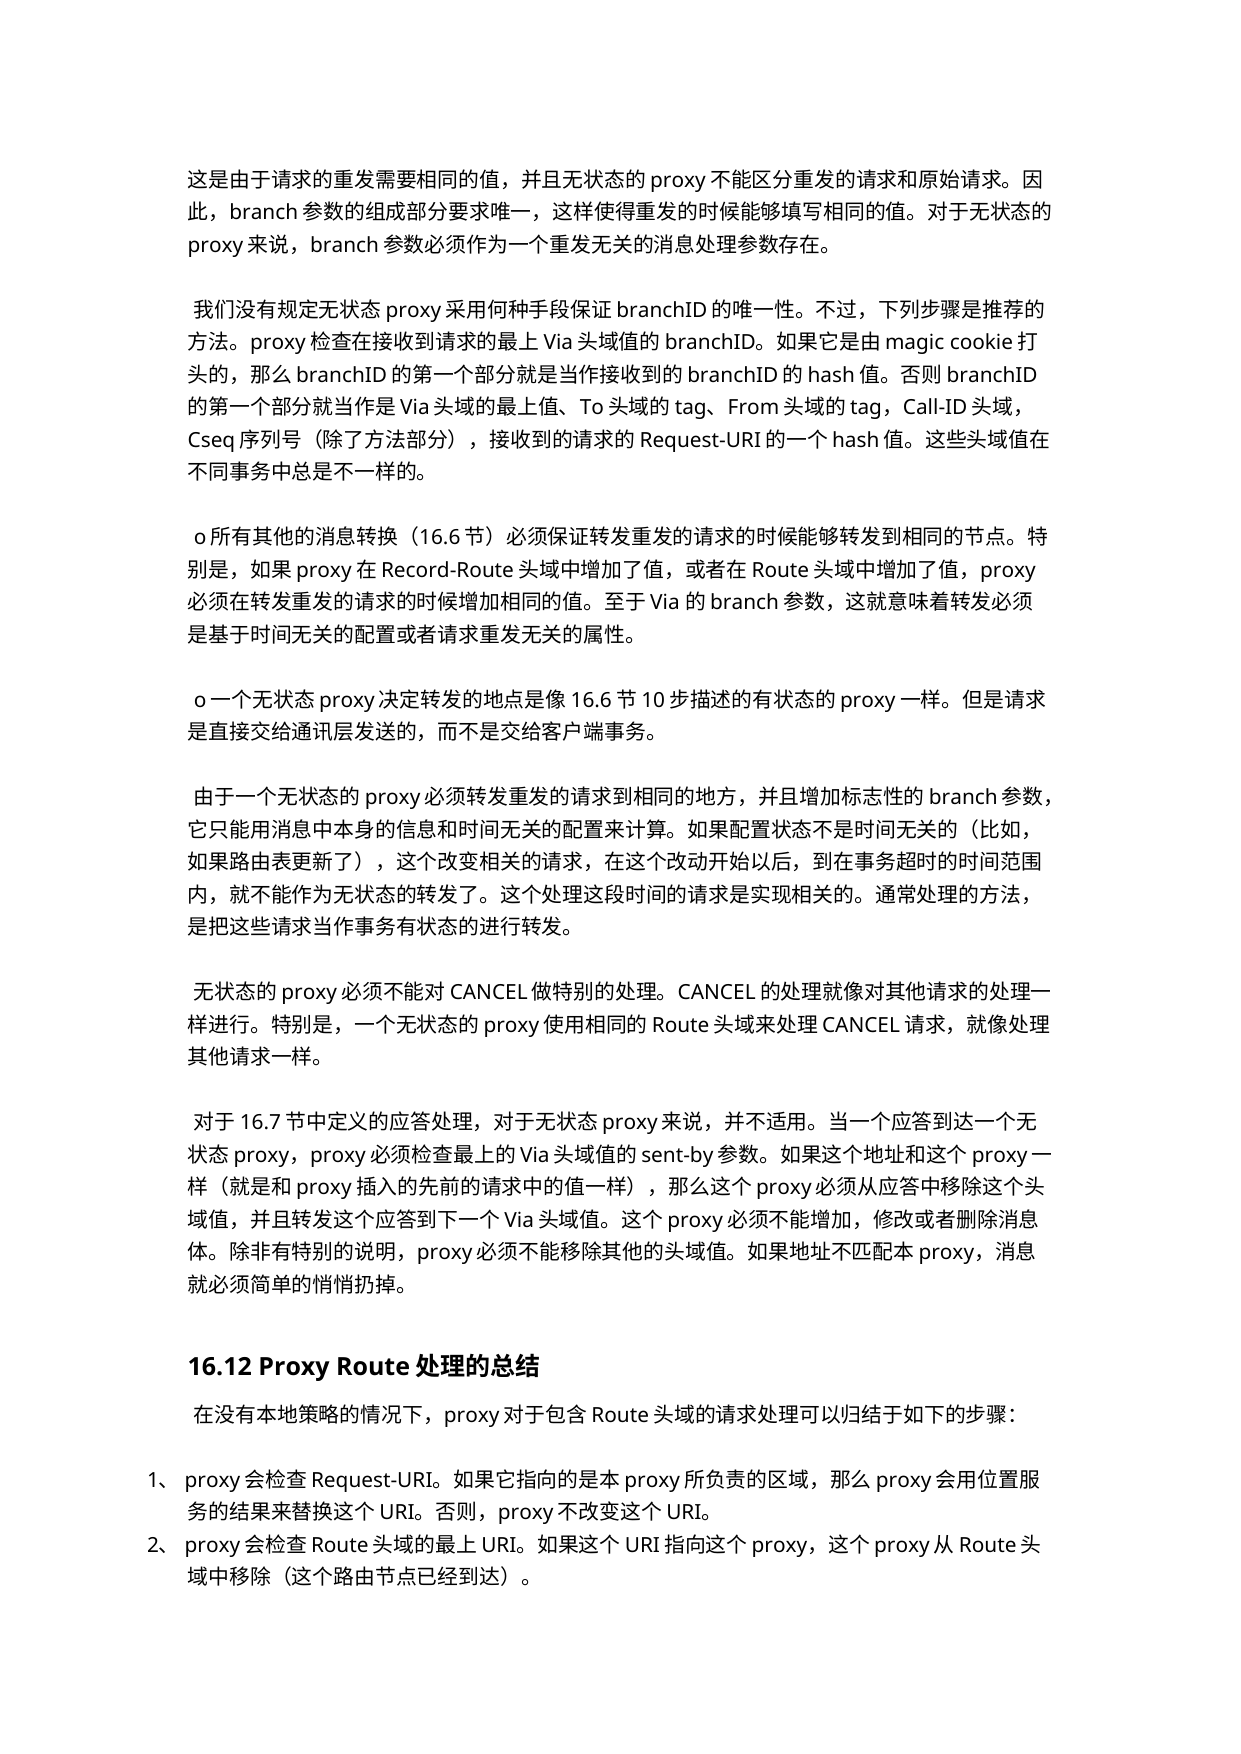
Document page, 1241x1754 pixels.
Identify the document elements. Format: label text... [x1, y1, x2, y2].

text 我们没有规定无状态proxy采用何种手段保证branchID的唯一性。不过，下列步骤是推荐的方法。proxy检查在接收到请求的最上Via头域值的branchID。如果它是由magic cookie打头的，那么branchID的第一个部分就是当作接收到的branchID的hash值。否则branchID的第一个部分就当作是Via头域的最上值、To头域的tag、From头域的tag，Call-ID头域，Cseq序列号（除了方法部分），接收到的请求的Request-URI的一个hash值。这些头域值在不同事务中总是不一样的。 [187, 292, 1053, 487]
text 由于一个无状态的proxy必须转发重发的请求到相同的地方，并且增加标志性的branch参数，它只能用消息中本身的信息和时间无关的配置来计算。如果配置状态不是时间无关的（比如，如果路由表更新了），这个改变相关的请求，在这个改动开始以后，到在事务超时的时间范围内，就不能作为无状态的转发了。这个处理这段时间的请求是实现相关的。通常处理的方法，是把这些请求当作事务有状态的进行转发。 [187, 779, 1053, 942]
text 在没有本地策略的情况下，proxy对于包含Route头域的请求处理可以归结于如下的步骤： [187, 1397, 1053, 1429]
text 1、 proxy会检查Request-URI。如果它指向的是本proxy所负责的区域，那么proxy会用位置服务的结果来替换这个URI。否则，proxy不改变这个URI。 [147, 1462, 1053, 1527]
text 16.12 Proxy Route处理的总结 [187, 1332, 1053, 1397]
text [187, 162, 1053, 259]
text 无状态的proxy必须不能对CANCEL做特别的处理。CANCEL的处理就像对其他请求的处理一样进行。特别是，一个无状态的proxy使用相同的Route头域来处理CANCEL请求，就像处理其他请求一样。 [187, 974, 1053, 1072]
text 对于16.7节中定义的应答处理，对于无状态proxy来说，并不适用。当一个应答到达一个无状态proxy，proxy必须检查最上的Via头域值的sent-by参数。如果这个地址和这个proxy一样（就是和proxy插入的先前的请求中的值一样），那么这个proxy必须从应答中移除这个头域值，并且转发这个应答到下一个Via头域值。这个proxy必须不能增加，修改或者删除消息体。除非有特别的说明，proxy必须不能移除其他的头域值。如果地址不匹配本proxy，消息就必须简单的悄悄扔掉。 [187, 1104, 1053, 1299]
text o一个无状态proxy决定转发的地点是像16.6节10步描述的有状态的proxy一样。但是请求是直接交给通讯层发送的，而不是交给客户端事务。 [187, 682, 1053, 747]
text o所有其他的消息转换（16.6节）必须保证转发重发的请求的时候能够转发到相同的节点。特别是，如果proxy在Record-Route头域中增加了值，或者在Route头域中增加了值，proxy必须在转发重发的请求的时候增加相同的值。至于Via 的branch参数，这就意味着转发必须是基于时间无关的配置或者请求重发无关的属性。 [187, 519, 1053, 649]
text 2、 proxy会检查Route头域的最上URI。如果这个URI指向这个proxy，这个proxy从Route头域中移除（这个路由节点已经到达）。 [147, 1527, 1053, 1592]
